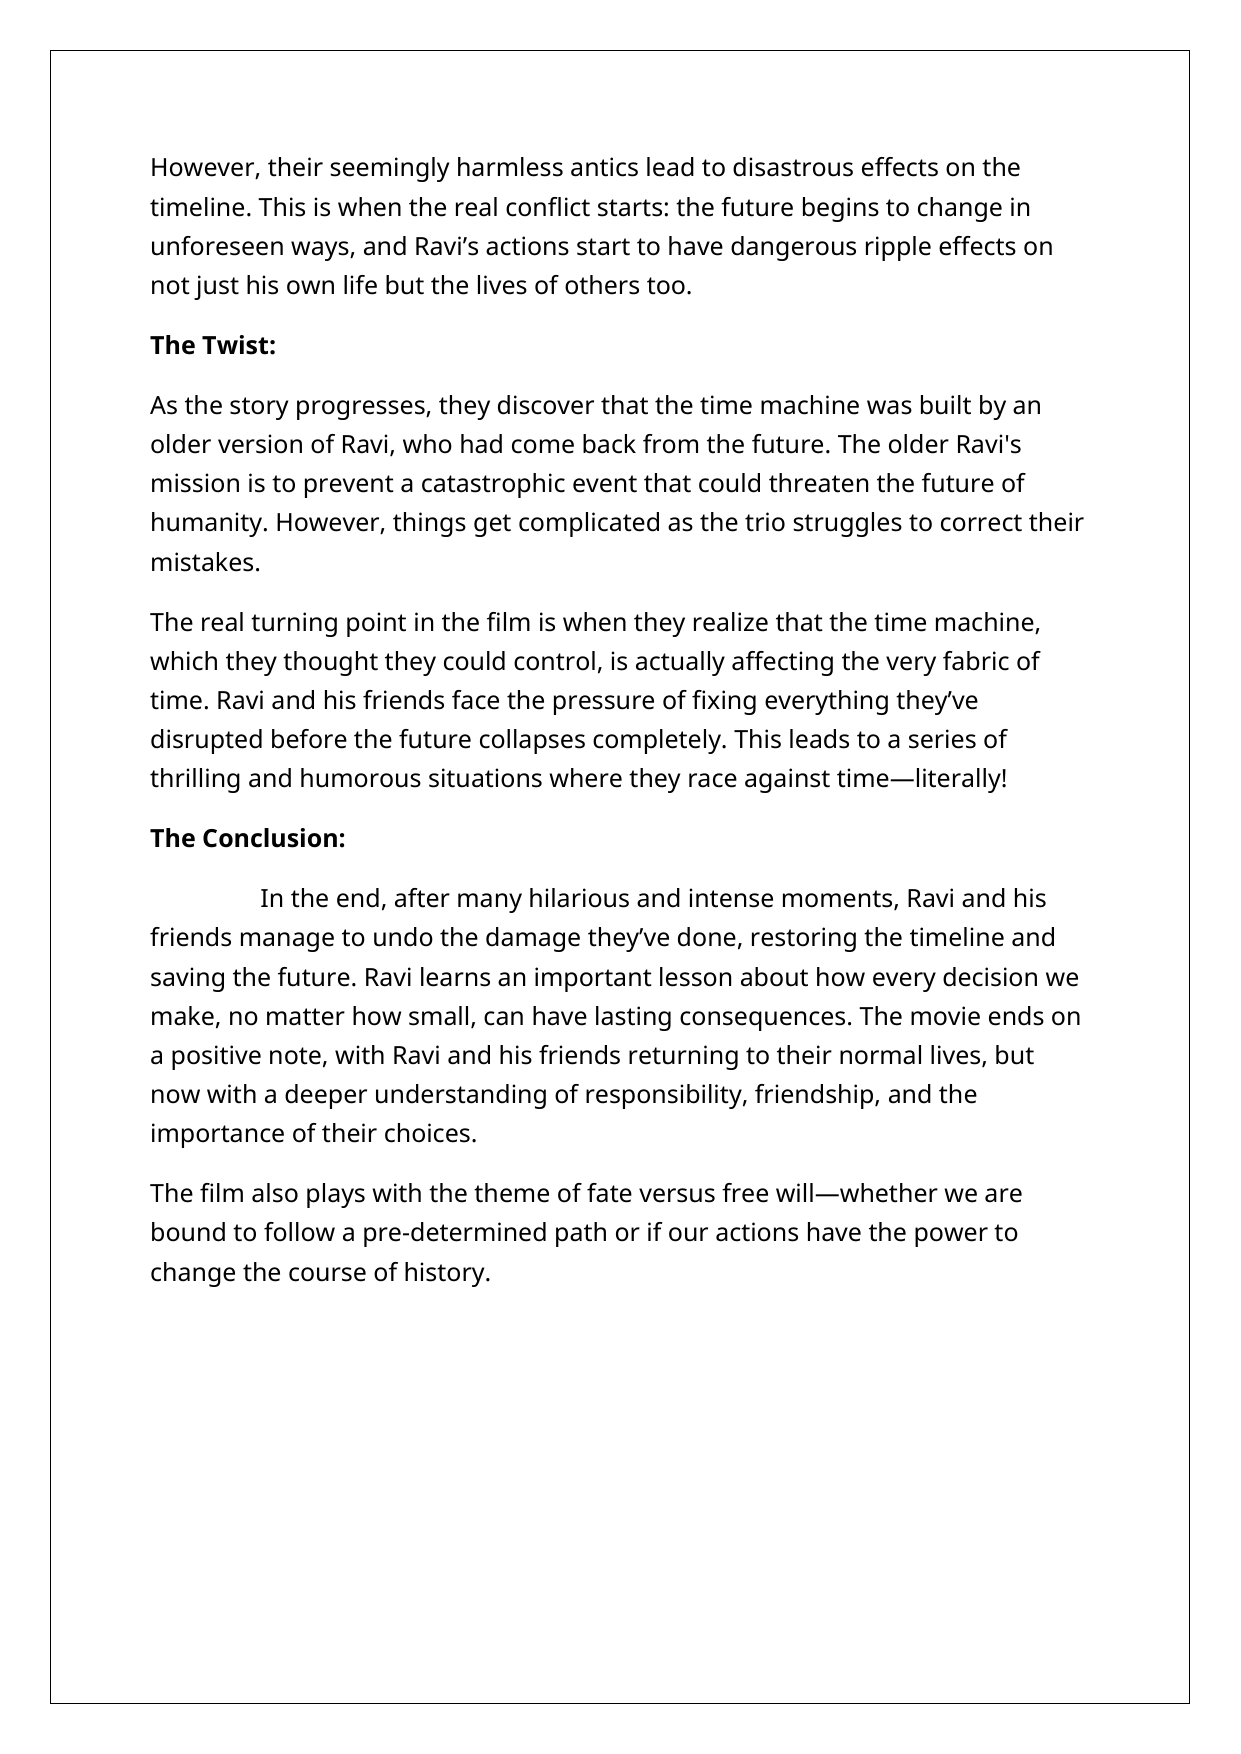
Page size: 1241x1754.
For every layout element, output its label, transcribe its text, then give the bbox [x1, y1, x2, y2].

text The Twist: [150, 327, 1090, 362]
text As the story progresses, they discover that the time machine was built by an older version of Ravi, who had come back from the future. The older Ravi's mission is to prevent a catastrophic event that could threaten the future of humanity. However, things get complicated as the trio struggles to correct their mistakes. [150, 387, 1090, 578]
text The real turning point in the film is when they realize that the time machine, which they thought they could control, is actually affecting the very fabric of time. Ravi and his friends face the pressure of fixing everything they’ve disrupted before the future collapses completely. This leads to a series of thrilling and humorous situations where they race against time—literally! [150, 604, 1090, 795]
text The Conclusion: [150, 821, 1090, 855]
text In the end, after many hilarious and intense moments, Ravi and his friends manage to undo the damage they’ve done, restoring the timeline and saving the future. Ravi learns an important lesson about how every decision we make, no matter how small, can have lasting consequences. The movie ends on a positive note, with Ravi and his friends returning to their normal lives, but now with a deeper understanding of responsibility, friendship, and the importance of their choices. [150, 881, 1090, 1150]
text The film also plays with the theme of fate versus free will—whether we are bound to follow a pre-determined path or if our actions have the power to change the course of history. [150, 1176, 1090, 1288]
text However, their seemingly harmless antics lead to disastrous effects on the timeline. This is when the real conflict starts: the future begins to change in unforeseen ways, and Ravi’s actions start to have dangerous ripple effects on not just his own life but the lives of others too. [150, 150, 1090, 302]
